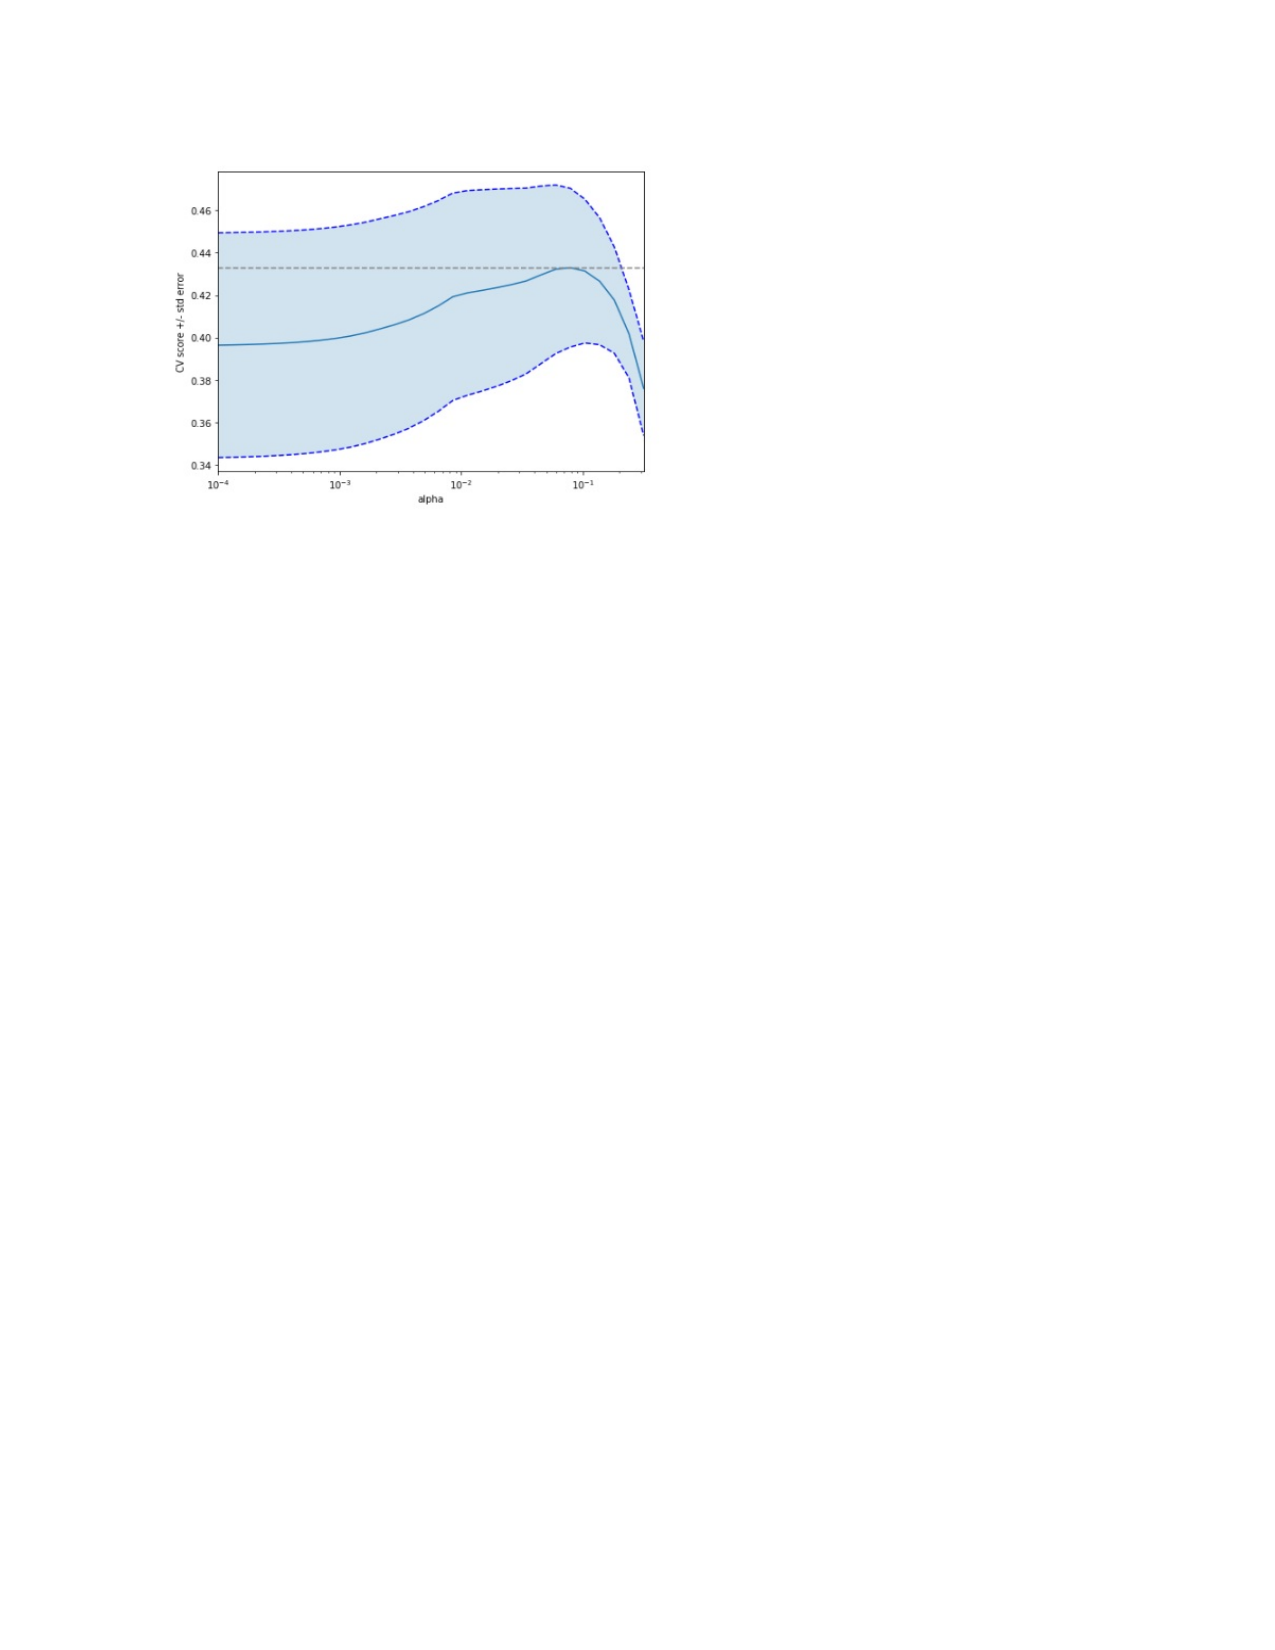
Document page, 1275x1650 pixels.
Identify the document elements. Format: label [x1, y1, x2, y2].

picture [150, 150, 1210, 1171]
